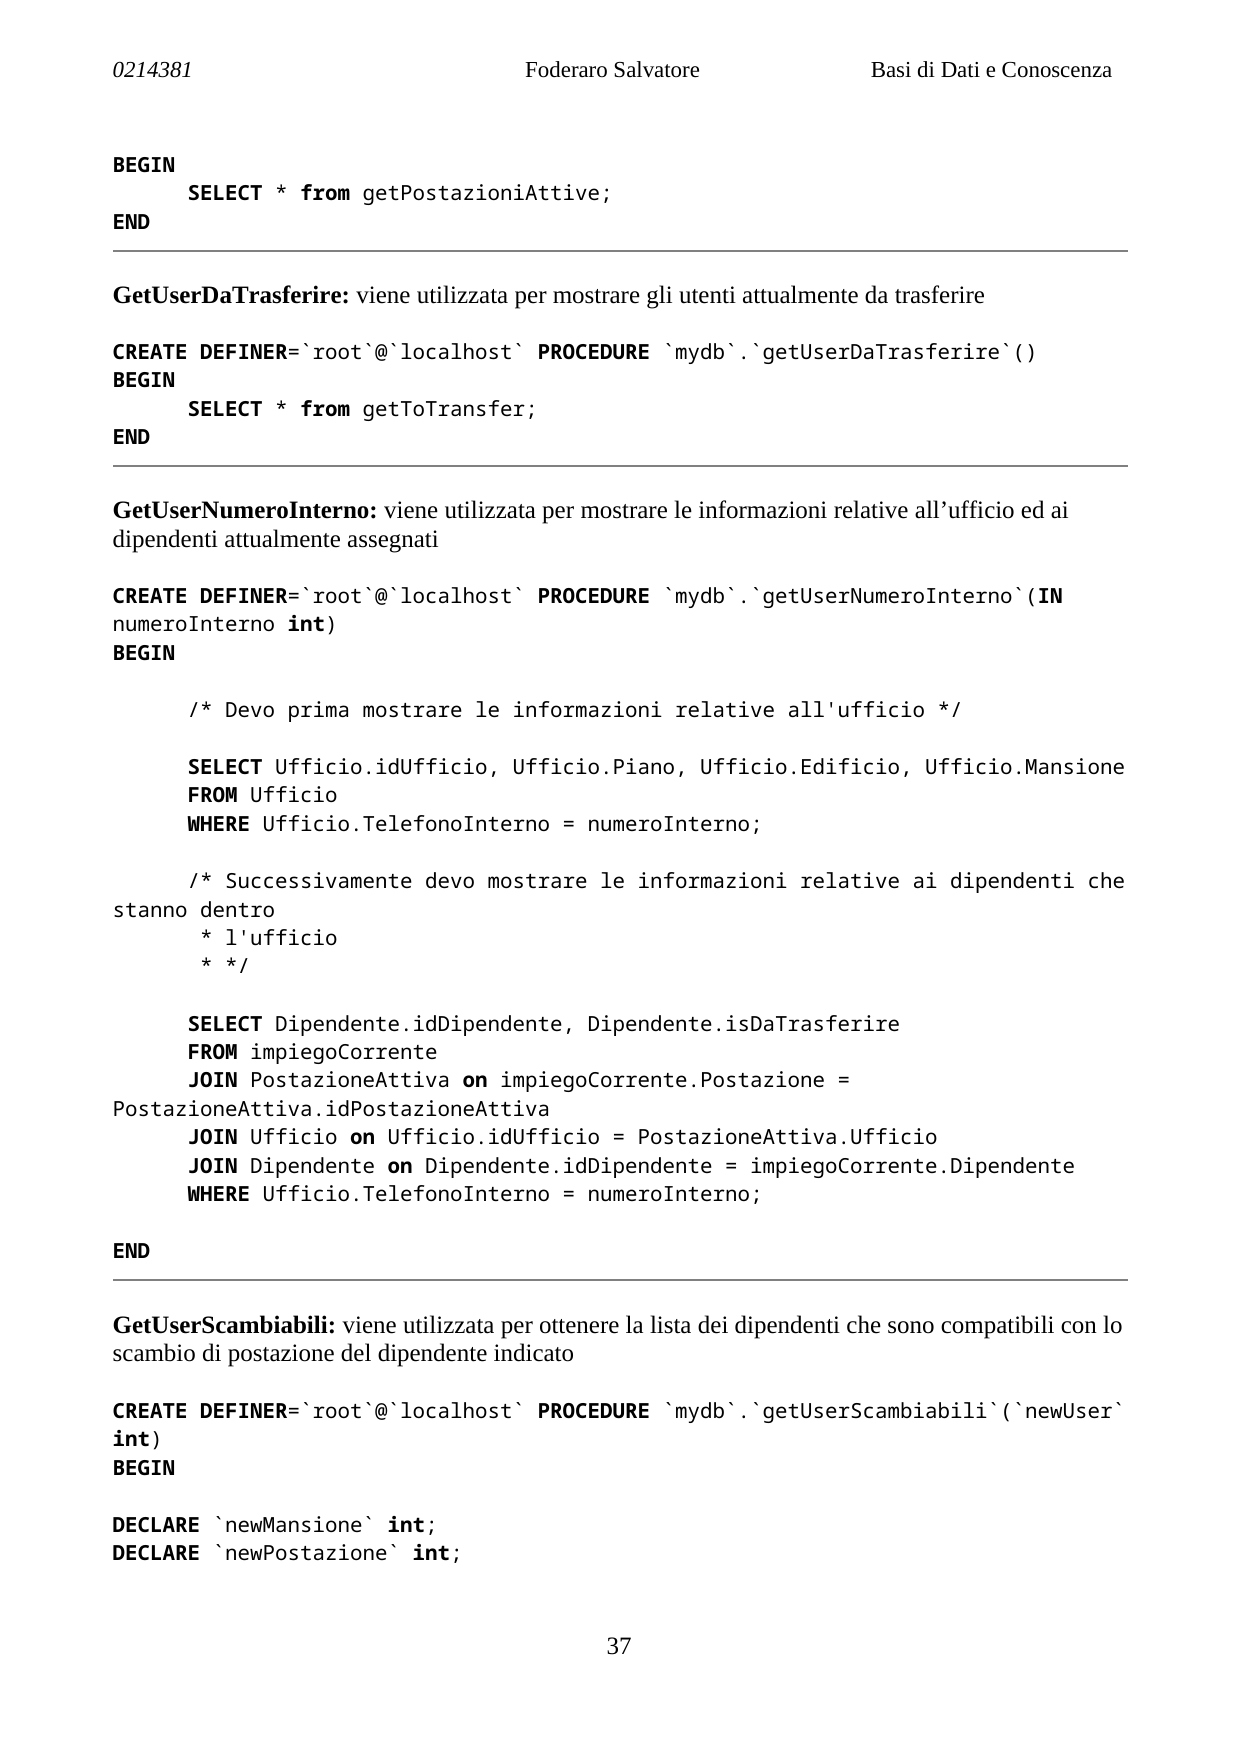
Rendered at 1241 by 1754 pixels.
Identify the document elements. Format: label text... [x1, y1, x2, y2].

text /* Successivamente devo mostrare le informazioni relative ai dipendenti che stanno dentro [112, 866, 1128, 923]
text * l'ufficio [112, 923, 1128, 952]
text END [112, 207, 1128, 235]
text GetUserNumeroInterno: viene utilizzata per mostrare le informazioni relative all’ufficio ed ai dipendenti attualmente assegnati [112, 495, 1128, 552]
text CREATE DEFINER=`root`@`localhost` PROCEDURE `mydb`.`getUserDaTrasferire`() [112, 337, 1128, 365]
text JOIN Dipendente on Dipendente.idDipendente = impiegoCorrente.Dipendente [112, 1151, 1128, 1179]
text GetUserDaTrasferire: viene utilizzata per mostrare gli utenti attualmente da trasferire [112, 280, 1128, 308]
text JOIN PostazioneAttiva on impiegoCorrente.Postazione = PostazioneAttiva.idPostazioneAttiva [112, 1066, 1128, 1122]
text /* Devo prima mostrare le informazioni relative all'ufficio */ [112, 695, 1128, 723]
text SELECT Dipendente.idDipendente, Dipendente.isDaTrasferire [112, 1009, 1128, 1037]
text JOIN Ufficio on Ufficio.idUfficio = PostazioneAttiva.Ufficio [112, 1122, 1128, 1151]
text * */ [112, 952, 1128, 980]
text SELECT * from getToTransfer; [112, 394, 1128, 422]
text WHERE Ufficio.TelefonoInterno = numeroInterno; [112, 809, 1128, 837]
text FROM Ufficio [112, 781, 1128, 809]
text BEGIN [112, 150, 1128, 178]
text BEGIN [112, 365, 1128, 394]
text DECLARE `newPostazione` int; [112, 1538, 1128, 1567]
text FROM impiegoCorrente [112, 1037, 1128, 1066]
text CREATE DEFINER=`root`@`localhost` PROCEDURE `mydb`.`getUserNumeroInterno`(IN numeroInterno int) [112, 581, 1128, 638]
text END [112, 1237, 1128, 1265]
text GetUserScambiabili: viene utilizzata per ottenere la lista dei dipendenti che sono compatibili con lo scambio di postazione del dipendente indicato [112, 1310, 1128, 1367]
text WHERE Ufficio.TelefonoInterno = numeroInterno; [112, 1179, 1128, 1208]
text BEGIN [112, 638, 1128, 666]
text END [112, 422, 1128, 451]
text DECLARE `newMansione` int; [112, 1510, 1128, 1538]
text SELECT Ufficio.idUfficio, Ufficio.Piano, Ufficio.Edificio, Ufficio.Mansione [112, 752, 1128, 781]
text BEGIN [112, 1453, 1128, 1481]
text CREATE DEFINER=`root`@`localhost` PROCEDURE `mydb`.`getUserScambiabili`(`newUser` int) [112, 1396, 1128, 1453]
text SELECT * from getPostazioniAttive; [112, 178, 1128, 207]
